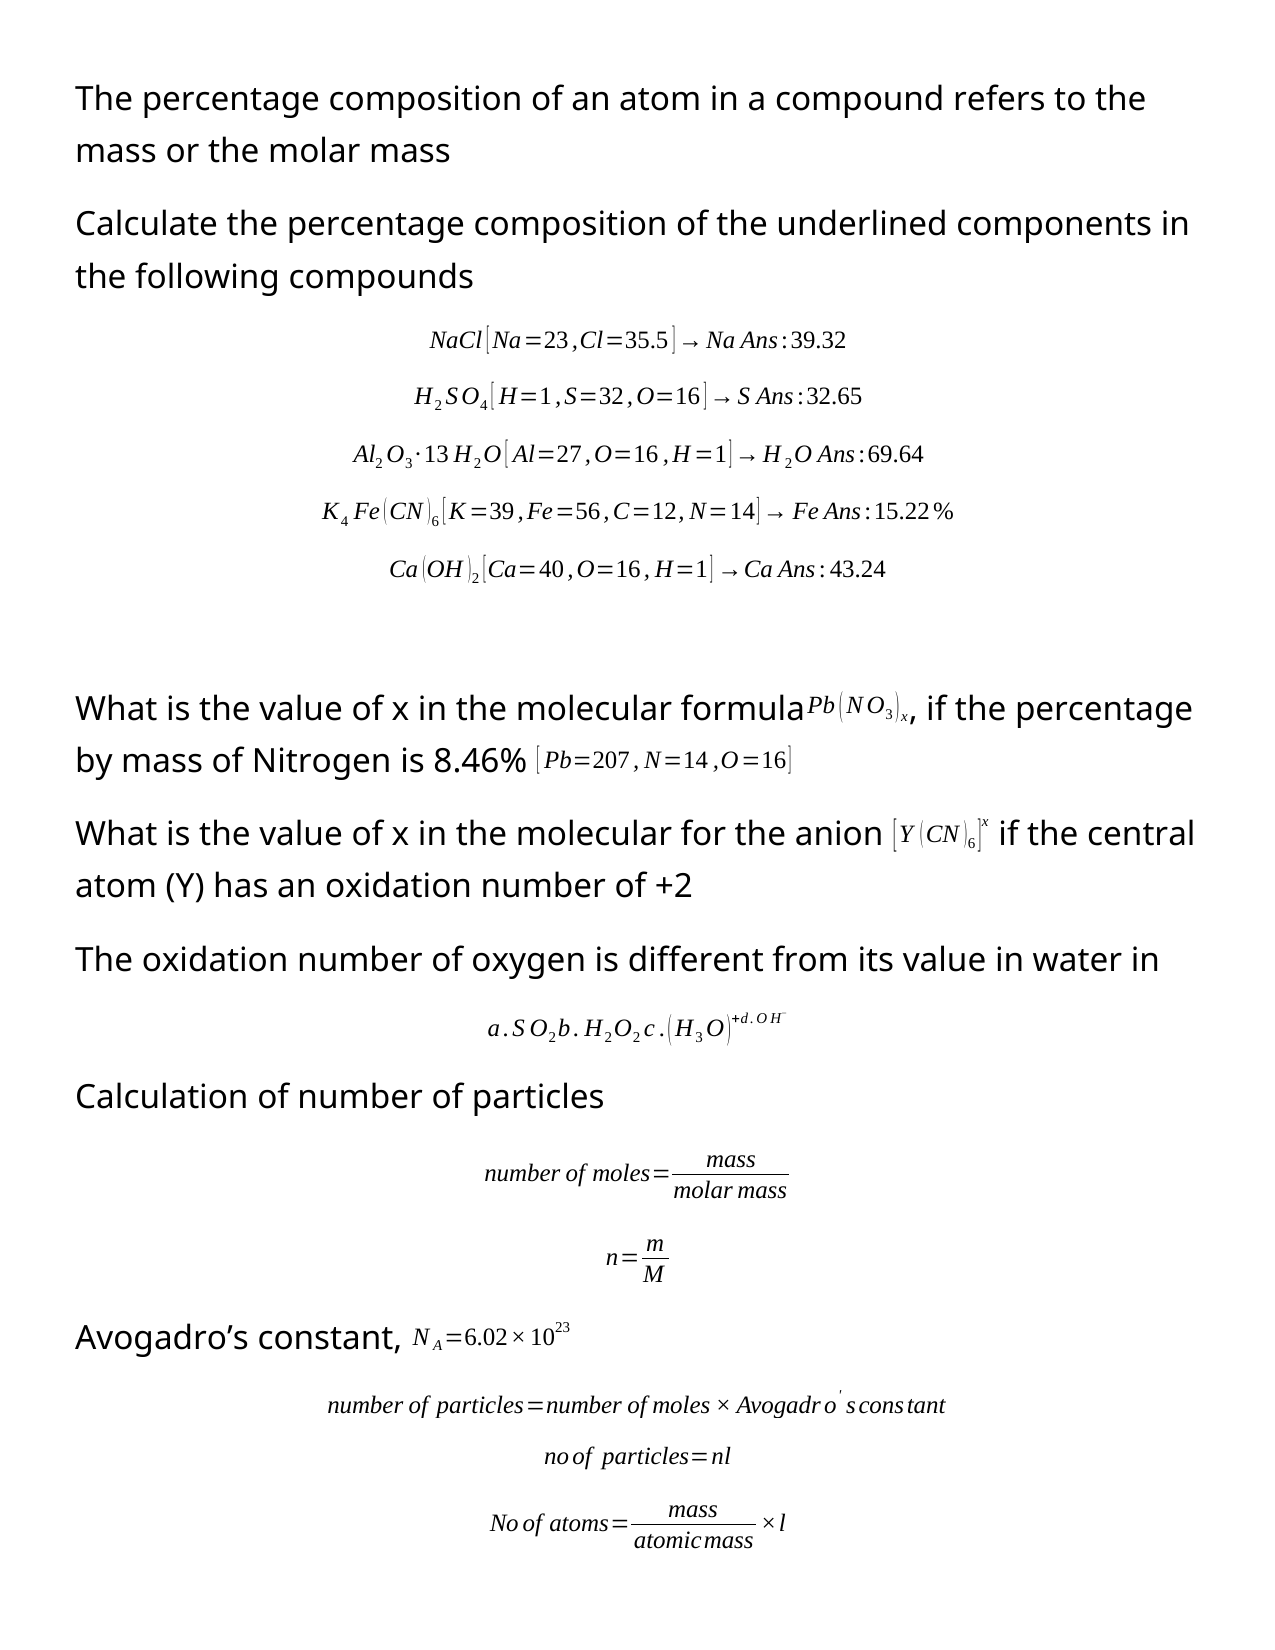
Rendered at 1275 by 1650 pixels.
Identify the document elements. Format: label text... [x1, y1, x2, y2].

text Avogadro’s constant, [75, 1314, 1200, 1359]
text Calculate the percentage composition of the underlined components in the following compounds [75, 200, 1200, 298]
text The percentage composition of an atom in a compound refers to the mass or the molar mass [75, 75, 1200, 173]
text What is the value of x in the molecular formula, if the percentage by mass of Nitrogen is 8.46% [75, 685, 1200, 782]
text The oxidation number of oxygen is different from its value in water in [75, 935, 1200, 981]
text Calculation of number of particles [75, 1073, 1200, 1118]
text What is the value of x in the molecular for the anion if the central atom (Y) has an oxidation number of +2 [75, 810, 1200, 908]
